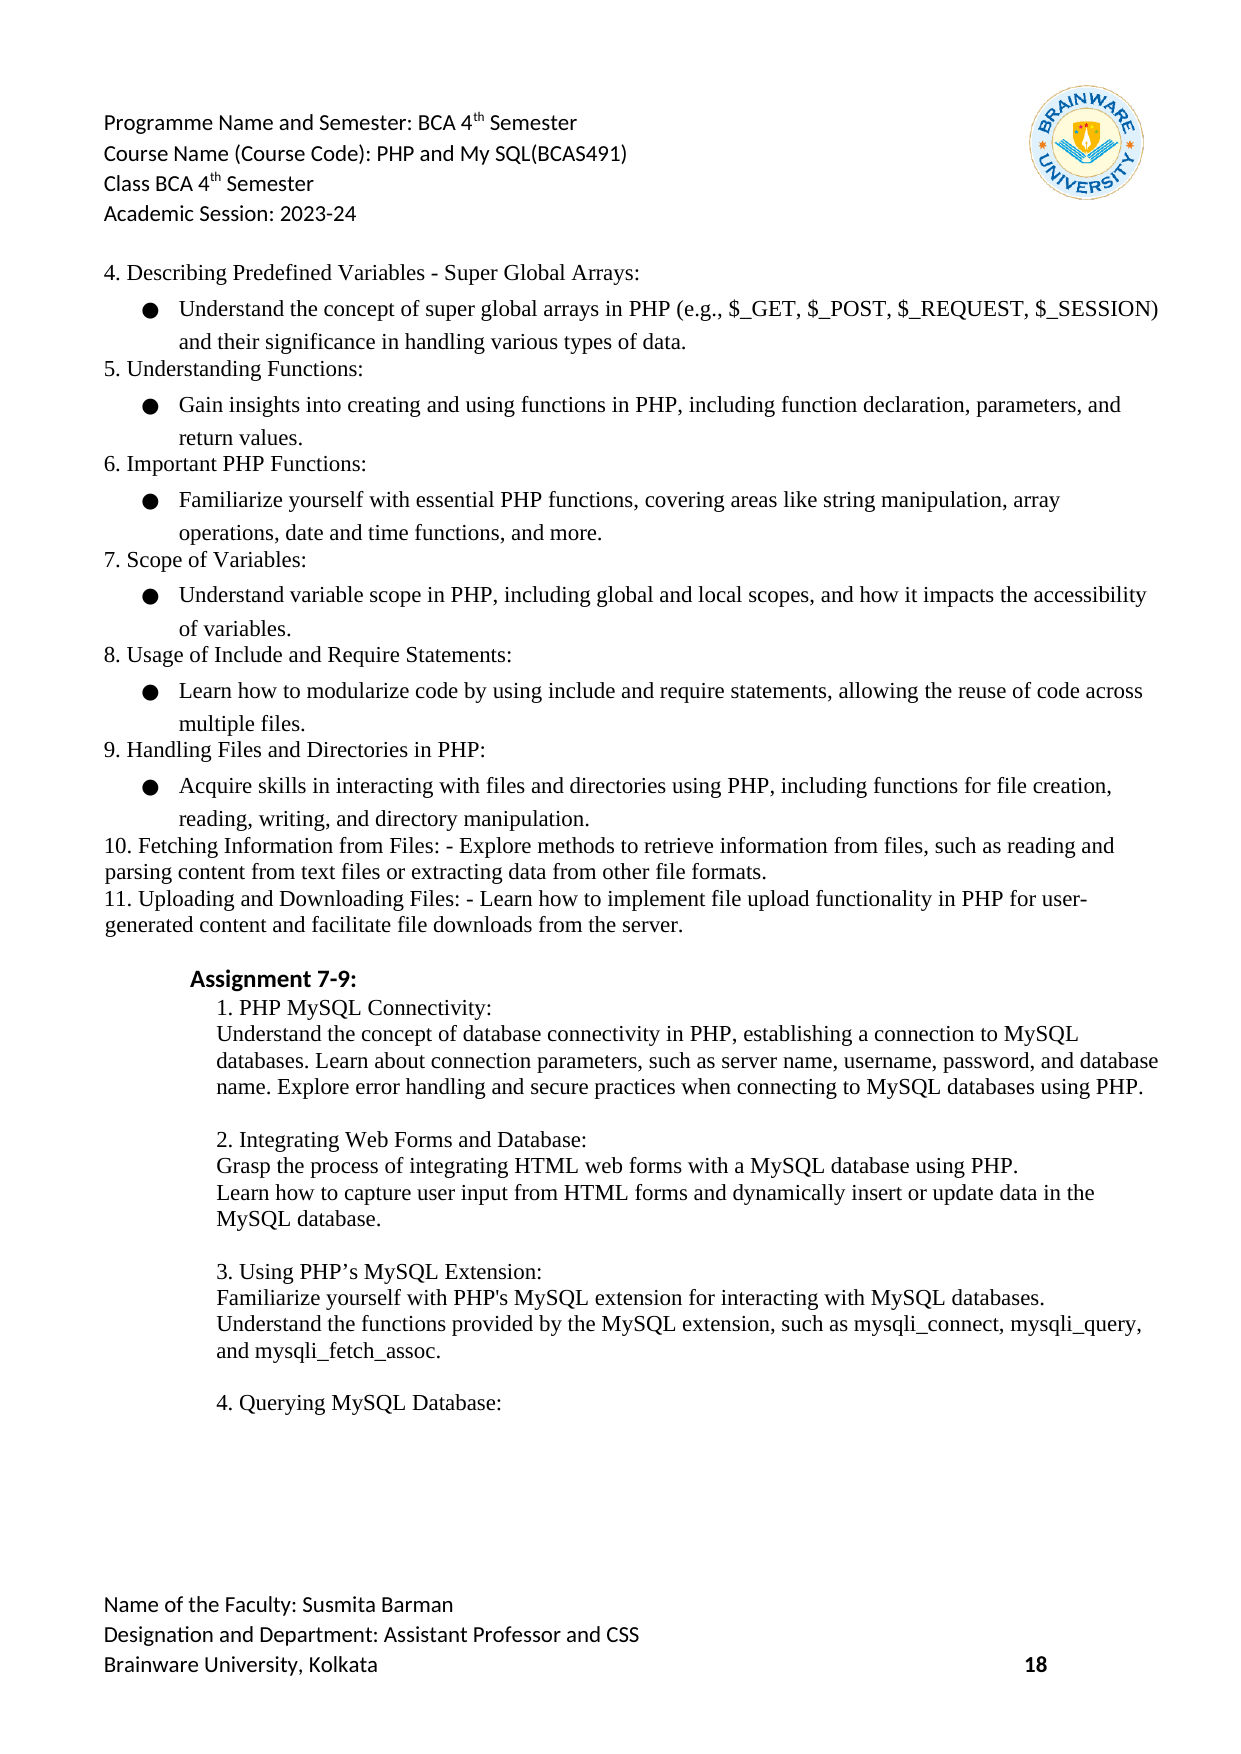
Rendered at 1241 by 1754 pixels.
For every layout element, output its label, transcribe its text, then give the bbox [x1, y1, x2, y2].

text 8. Usage of Include and Require Statements: [103, 641, 1164, 667]
text 1. PHP MySQL Connectivity: [216, 994, 1164, 1021]
text 4. Querying MySQL Database: [216, 1389, 1164, 1416]
text 11. Uploading and Downloading Files: - Learn how to implement file upload functionality in PHP for user-generated content and facilitate file downloads from the server. [103, 884, 1164, 937]
text 9. Handling Files and Directories in PHP: [103, 736, 1164, 763]
text 2. Integrating Web Forms and Database: [216, 1126, 1164, 1152]
text Learn how to capture user input from HTML forms and dynamically insert or update data in the MySQL database. [216, 1179, 1164, 1231]
text Understand the concept of database connectivity in PHP, establishing a connection to MySQL databases. Learn about connection parameters, such as server name, username, password, and database name. Explore error handling and secure practices when connecting to MySQL databases using PHP. [216, 1021, 1164, 1099]
text 6. Important PHP Functions: [103, 450, 1164, 477]
list Gain insights into creating and using functions in PHP, including function declaration, parameters, and return values. [141, 381, 1164, 450]
text Understand the functions provided by the MySQL extension, such as mysqli_connect, mysqli_query, and mysqli_fetch_assoc. [216, 1310, 1164, 1363]
text 3. Using PHP’s MySQL Extension: [216, 1258, 1164, 1284]
list Understand the concept of super global arrays in PHP (e.g., $_GET, $_POST, $_REQUEST, $_SESSION) and their significance in handling various types of data. [141, 286, 1164, 355]
text 4. Describing Predefined Variables - Super Global Arrays: [103, 259, 1164, 286]
text Assignment 7-9: [178, 964, 1164, 994]
list Familiarize yourself with essential PHP functions, covering areas like string manipulation, array operations, date and time functions, and more. [141, 477, 1164, 546]
text 7. Scope of Variables: [103, 546, 1164, 572]
text 5. Understanding Functions: [103, 355, 1164, 381]
picture [1028, 85, 1144, 200]
list Understand variable scope in PHP, including global and local scopes, and how it impacts the accessibility of variables. [141, 572, 1164, 641]
list Learn how to modularize code by using include and require statements, allowing the reuse of code across multiple files. [141, 667, 1164, 736]
text Familiarize yourself with PHP's MySQL extension for interacting with MySQL databases. [216, 1284, 1164, 1310]
text Grasp the process of integrating HTML web forms with a MySQL database using PHP. [216, 1152, 1164, 1179]
text 10. Fetching Information from Files: - Explore methods to retrieve information from files, such as reading and parsing content from text files or extracting data from other file formats. [103, 832, 1164, 884]
list Acquire skills in interacting with files and directories using PHP, including functions for file creation, reading, writing, and directory manipulation. [141, 763, 1164, 832]
